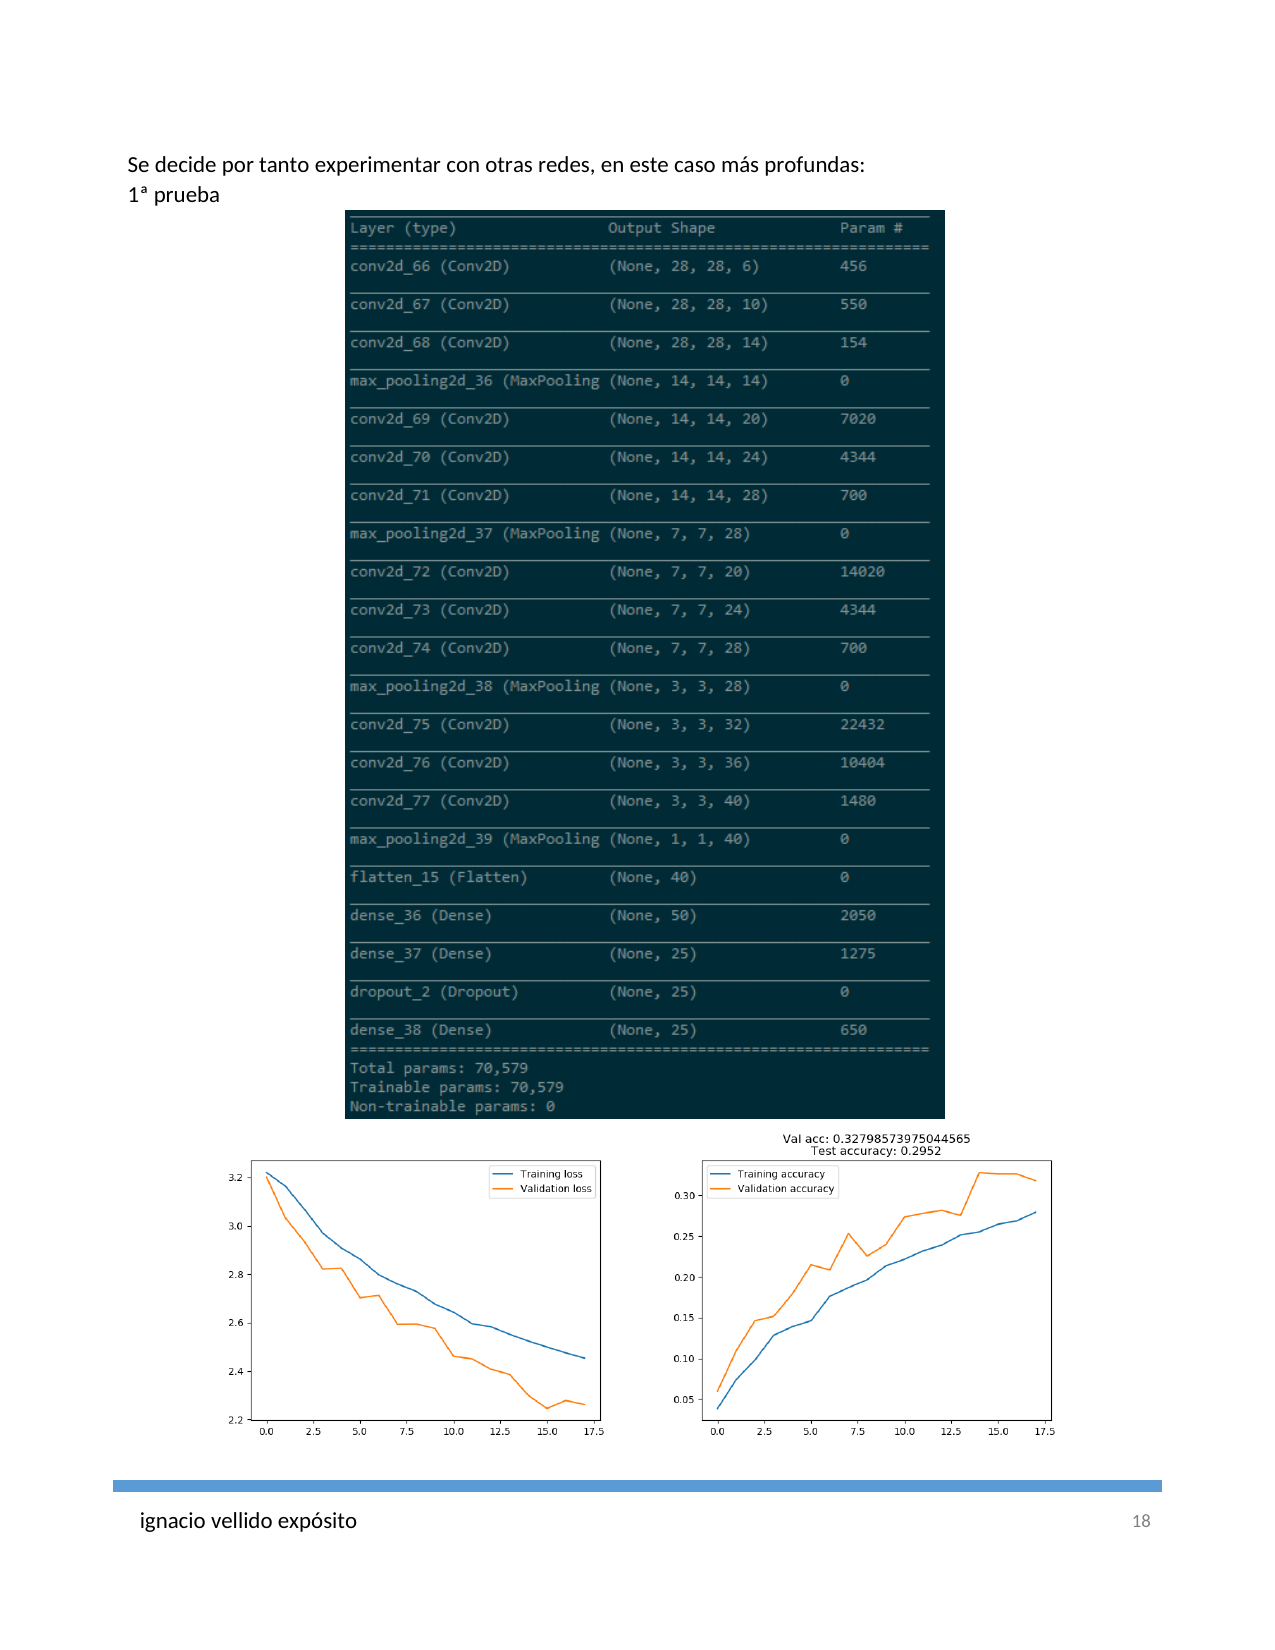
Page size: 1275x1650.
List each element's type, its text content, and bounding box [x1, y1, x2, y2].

picture [619, 490, 630, 500]
picture [417, 758, 425, 767]
picture [431, 378, 448, 389]
picture [494, 567, 501, 576]
picture [717, 452, 723, 461]
picture [861, 949, 866, 958]
picture [633, 302, 652, 309]
picture [588, 684, 599, 695]
picture [432, 949, 436, 960]
picture [745, 718, 749, 732]
picture [396, 413, 403, 423]
picture [486, 605, 501, 614]
picture [428, 226, 447, 236]
picture [718, 490, 723, 500]
picture [503, 875, 514, 882]
picture [731, 681, 742, 691]
picture [743, 263, 751, 269]
picture [701, 567, 706, 576]
picture [352, 909, 366, 920]
picture [752, 299, 760, 309]
picture [423, 643, 429, 652]
picture [486, 796, 501, 805]
picture [388, 605, 394, 614]
picture [365, 493, 371, 500]
picture [449, 301, 456, 309]
picture [454, 913, 460, 920]
picture [852, 263, 862, 271]
picture [745, 566, 749, 579]
picture [374, 302, 384, 309]
picture [450, 872, 454, 884]
picture [521, 1063, 528, 1071]
picture [423, 490, 429, 500]
picture [727, 529, 742, 538]
picture [468, 871, 474, 882]
picture [486, 299, 501, 309]
picture [856, 605, 876, 614]
picture [415, 680, 429, 691]
picture [753, 490, 759, 500]
picture [449, 339, 454, 347]
picture [405, 987, 411, 995]
picture [633, 951, 652, 958]
picture [432, 1025, 436, 1037]
picture [415, 605, 421, 614]
picture [441, 491, 445, 502]
picture [841, 223, 849, 232]
picture [370, 875, 376, 882]
picture [458, 340, 474, 347]
picture [396, 298, 403, 309]
picture [619, 529, 652, 538]
picture [396, 718, 403, 729]
picture [379, 872, 385, 882]
picture [445, 1085, 456, 1092]
picture [619, 720, 630, 729]
picture [396, 795, 403, 805]
picture [864, 796, 875, 805]
picture [365, 569, 385, 576]
picture [463, 302, 469, 309]
picture [619, 911, 630, 920]
picture [575, 680, 581, 691]
picture [841, 834, 849, 843]
picture [449, 492, 456, 500]
picture [441, 338, 445, 349]
picture [503, 1063, 510, 1073]
picture [463, 798, 483, 805]
picture [538, 834, 546, 843]
picture [709, 338, 724, 347]
picture [633, 264, 652, 270]
picture [441, 1025, 460, 1034]
picture [432, 911, 436, 922]
picture [432, 1066, 453, 1073]
picture [476, 493, 482, 500]
picture [530, 376, 540, 385]
picture [396, 566, 403, 576]
picture [745, 527, 749, 541]
picture [850, 796, 861, 805]
picture [850, 299, 866, 309]
picture [415, 1100, 425, 1111]
picture [487, 909, 491, 922]
picture [619, 376, 630, 385]
picture [851, 490, 866, 500]
picture [576, 527, 580, 538]
picture [692, 948, 696, 959]
picture [365, 760, 385, 767]
picture [441, 261, 445, 273]
picture [511, 529, 528, 538]
picture [487, 1024, 491, 1037]
picture [441, 414, 445, 426]
picture [727, 643, 742, 652]
picture [489, 338, 501, 347]
picture [619, 299, 630, 309]
picture [351, 722, 357, 729]
picture [725, 796, 742, 805]
picture [450, 1100, 456, 1111]
picture [374, 722, 385, 729]
picture [673, 681, 679, 691]
picture [388, 414, 394, 423]
picture [619, 834, 628, 843]
picture [361, 989, 367, 996]
picture [352, 1082, 358, 1092]
picture [361, 871, 367, 882]
picture [396, 604, 403, 614]
picture [674, 605, 679, 614]
picture [844, 910, 875, 920]
picture [487, 948, 491, 961]
picture [850, 338, 857, 347]
picture [476, 722, 483, 729]
picture [361, 378, 367, 385]
picture [351, 531, 367, 538]
picture [441, 720, 445, 731]
picture [388, 1102, 394, 1111]
picture [487, 643, 501, 652]
picture [521, 1082, 528, 1090]
picture [387, 1028, 394, 1034]
picture [351, 378, 358, 385]
picture [512, 1082, 519, 1092]
picture [386, 684, 397, 694]
picture [726, 834, 742, 843]
picture [441, 643, 445, 655]
picture [681, 261, 688, 271]
picture [441, 910, 451, 920]
picture [633, 569, 653, 576]
picture [895, 223, 902, 232]
picture [377, 531, 412, 542]
picture [636, 226, 653, 236]
picture [428, 1100, 446, 1111]
text 1ª prueba [112, 180, 1162, 208]
picture [682, 452, 687, 461]
picture [477, 1063, 483, 1070]
picture [476, 340, 483, 347]
picture [860, 452, 865, 461]
picture [459, 872, 465, 882]
picture [763, 336, 767, 349]
picture [843, 414, 849, 423]
picture [869, 226, 884, 232]
picture [692, 909, 696, 922]
picture [472, 608, 483, 614]
picture [417, 720, 430, 729]
picture [449, 643, 456, 652]
picture [619, 605, 628, 614]
picture [583, 378, 599, 389]
picture [633, 798, 653, 805]
picture [396, 1104, 403, 1111]
picture [633, 455, 652, 461]
picture [352, 1101, 362, 1111]
picture [748, 414, 760, 422]
picture [633, 684, 652, 691]
picture [566, 680, 572, 691]
picture [842, 643, 849, 652]
picture [745, 833, 749, 847]
picture [441, 796, 445, 808]
picture [352, 1063, 358, 1072]
picture [841, 1026, 849, 1034]
picture [763, 451, 767, 464]
picture [495, 872, 501, 882]
picture [860, 720, 865, 729]
picture [619, 452, 628, 461]
picture [763, 489, 767, 502]
picture [387, 951, 394, 957]
picture [514, 986, 518, 997]
picture [414, 1081, 421, 1092]
picture [374, 417, 385, 423]
picture [841, 529, 849, 538]
picture [673, 872, 688, 882]
picture [619, 338, 630, 347]
picture [476, 951, 483, 957]
picture [619, 1025, 628, 1034]
picture [396, 337, 403, 347]
picture [352, 986, 358, 996]
picture [365, 798, 385, 805]
picture [486, 872, 492, 882]
picture [619, 949, 630, 958]
picture [681, 376, 688, 385]
picture [673, 720, 679, 729]
picture [745, 604, 749, 617]
picture [423, 872, 429, 882]
picture [588, 837, 599, 847]
picture [673, 261, 679, 271]
picture [619, 567, 630, 576]
picture [459, 989, 465, 996]
picture [704, 226, 715, 232]
picture [850, 758, 875, 767]
picture [727, 567, 742, 576]
picture [530, 684, 536, 691]
picture [404, 1066, 430, 1076]
picture [855, 1025, 866, 1034]
picture [459, 375, 465, 385]
picture [752, 376, 759, 385]
picture [489, 720, 501, 729]
picture [734, 605, 742, 614]
picture [731, 759, 742, 767]
picture [374, 646, 385, 652]
picture [686, 226, 701, 236]
picture [379, 1081, 385, 1092]
picture [463, 493, 469, 500]
picture [633, 837, 652, 843]
picture [388, 1062, 394, 1073]
picture [629, 913, 647, 920]
picture [405, 1104, 412, 1111]
picture [717, 414, 724, 423]
picture [374, 455, 385, 461]
picture [842, 872, 849, 882]
picture [692, 1024, 696, 1037]
picture [486, 452, 501, 462]
picture [414, 338, 430, 347]
picture [566, 527, 571, 538]
picture [352, 948, 376, 958]
text Se decide por tanto experimentar con otras redes, en este caso más profundas: [112, 150, 1162, 178]
picture [445, 949, 465, 958]
picture [511, 681, 528, 691]
picture [633, 760, 653, 767]
picture [619, 643, 628, 652]
picture [744, 299, 750, 309]
picture [763, 413, 767, 426]
picture [633, 417, 652, 423]
picture [373, 607, 385, 614]
picture [378, 1066, 385, 1073]
picture [763, 375, 767, 388]
picture [480, 376, 487, 384]
picture [869, 720, 875, 729]
picture [619, 261, 628, 270]
picture [463, 569, 483, 576]
picture [753, 452, 758, 461]
picture [356, 1024, 371, 1034]
picture [423, 299, 430, 306]
picture [431, 872, 439, 882]
picture [440, 1085, 446, 1095]
picture [727, 720, 733, 729]
picture [552, 378, 562, 385]
picture [441, 567, 445, 578]
picture [441, 605, 445, 617]
picture [441, 300, 445, 311]
picture [486, 261, 501, 271]
picture [538, 681, 549, 691]
picture [709, 299, 724, 309]
picture [365, 340, 385, 347]
picture [472, 417, 483, 423]
picture [860, 338, 865, 347]
picture [476, 302, 483, 309]
picture [414, 263, 430, 271]
picture [700, 681, 706, 691]
picture [441, 758, 445, 769]
picture [396, 489, 403, 500]
picture [852, 226, 862, 232]
picture [458, 722, 470, 729]
picture [681, 490, 687, 500]
picture [543, 376, 553, 384]
picture [619, 796, 628, 805]
picture [850, 567, 866, 576]
picture [633, 1028, 652, 1034]
picture [633, 646, 652, 652]
picture [543, 529, 563, 538]
picture [459, 527, 465, 538]
picture [745, 680, 749, 694]
picture [415, 796, 421, 805]
picture [503, 1104, 519, 1111]
picture [633, 378, 653, 385]
picture [753, 338, 758, 347]
picture [459, 680, 465, 691]
picture [425, 527, 448, 542]
picture [717, 376, 724, 385]
picture [674, 529, 679, 538]
picture [672, 910, 688, 920]
picture [633, 493, 652, 500]
picture [369, 1085, 376, 1092]
picture [878, 758, 884, 767]
picture [194, 1120, 1096, 1457]
picture [511, 834, 528, 843]
picture [745, 642, 749, 656]
picture [351, 684, 367, 691]
picture [486, 490, 501, 500]
picture [396, 260, 403, 271]
picture [388, 872, 394, 882]
picture [398, 684, 412, 691]
picture [619, 872, 630, 882]
picture [374, 493, 384, 500]
picture [583, 531, 599, 542]
picture [360, 722, 372, 729]
picture [842, 681, 849, 691]
picture [673, 452, 678, 462]
picture [619, 758, 630, 767]
picture [476, 1028, 483, 1034]
picture [374, 989, 403, 1000]
picture [472, 646, 483, 652]
picture [467, 1085, 483, 1092]
picture [619, 987, 628, 996]
picture [841, 605, 849, 614]
picture [629, 340, 652, 347]
picture [557, 1082, 563, 1090]
picture [361, 226, 376, 233]
picture [414, 490, 421, 500]
picture [745, 795, 749, 809]
picture [619, 681, 630, 691]
picture [869, 452, 874, 461]
picture [476, 455, 483, 461]
picture [754, 260, 758, 273]
picture [378, 226, 390, 232]
picture [441, 987, 445, 999]
picture [709, 261, 724, 271]
picture [422, 226, 428, 233]
picture [423, 452, 430, 462]
picture [365, 1104, 371, 1111]
picture [503, 987, 509, 995]
picture [842, 490, 849, 500]
picture [850, 643, 866, 651]
picture [575, 375, 579, 385]
picture [673, 490, 679, 500]
picture [700, 720, 706, 729]
picture [476, 1104, 501, 1114]
picture [850, 414, 858, 422]
picture [489, 758, 501, 767]
picture [396, 451, 403, 462]
picture [692, 874, 696, 884]
picture [476, 264, 483, 271]
picture [677, 222, 683, 232]
picture [477, 681, 492, 691]
picture [673, 643, 679, 650]
picture [485, 1063, 492, 1073]
picture [396, 875, 407, 882]
picture [692, 986, 696, 997]
picture [615, 223, 626, 232]
picture [431, 837, 448, 847]
picture [701, 605, 706, 614]
picture [677, 338, 688, 347]
picture [431, 684, 448, 695]
picture [477, 529, 483, 538]
picture [451, 222, 455, 235]
picture [441, 452, 445, 464]
picture [629, 722, 652, 729]
picture [351, 837, 358, 843]
picture [681, 414, 688, 423]
picture [396, 757, 403, 767]
picture [365, 913, 371, 920]
picture [424, 796, 430, 805]
picture [415, 527, 420, 538]
picture [486, 414, 501, 423]
picture [700, 643, 706, 652]
picture [374, 264, 385, 271]
picture [449, 721, 456, 729]
picture [531, 529, 540, 538]
picture [485, 834, 492, 843]
picture [864, 414, 875, 422]
picture [841, 376, 849, 385]
picture [709, 490, 715, 500]
picture [406, 910, 421, 920]
picture [548, 1082, 555, 1092]
picture [365, 302, 371, 309]
picture [396, 642, 403, 652]
picture [392, 1081, 412, 1092]
picture [841, 987, 849, 996]
picture [522, 871, 526, 885]
picture [633, 607, 652, 614]
picture [633, 875, 652, 882]
picture [619, 414, 628, 423]
picture [423, 1085, 430, 1092]
picture [472, 989, 501, 1000]
picture [709, 452, 714, 462]
picture [414, 301, 421, 309]
picture [511, 376, 528, 385]
picture [745, 757, 749, 769]
picture [386, 378, 412, 389]
picture [476, 875, 483, 882]
picture [763, 298, 767, 311]
picture [463, 760, 483, 767]
picture [633, 989, 653, 996]
picture [407, 1025, 421, 1034]
picture [547, 1101, 555, 1111]
picture [414, 415, 421, 423]
